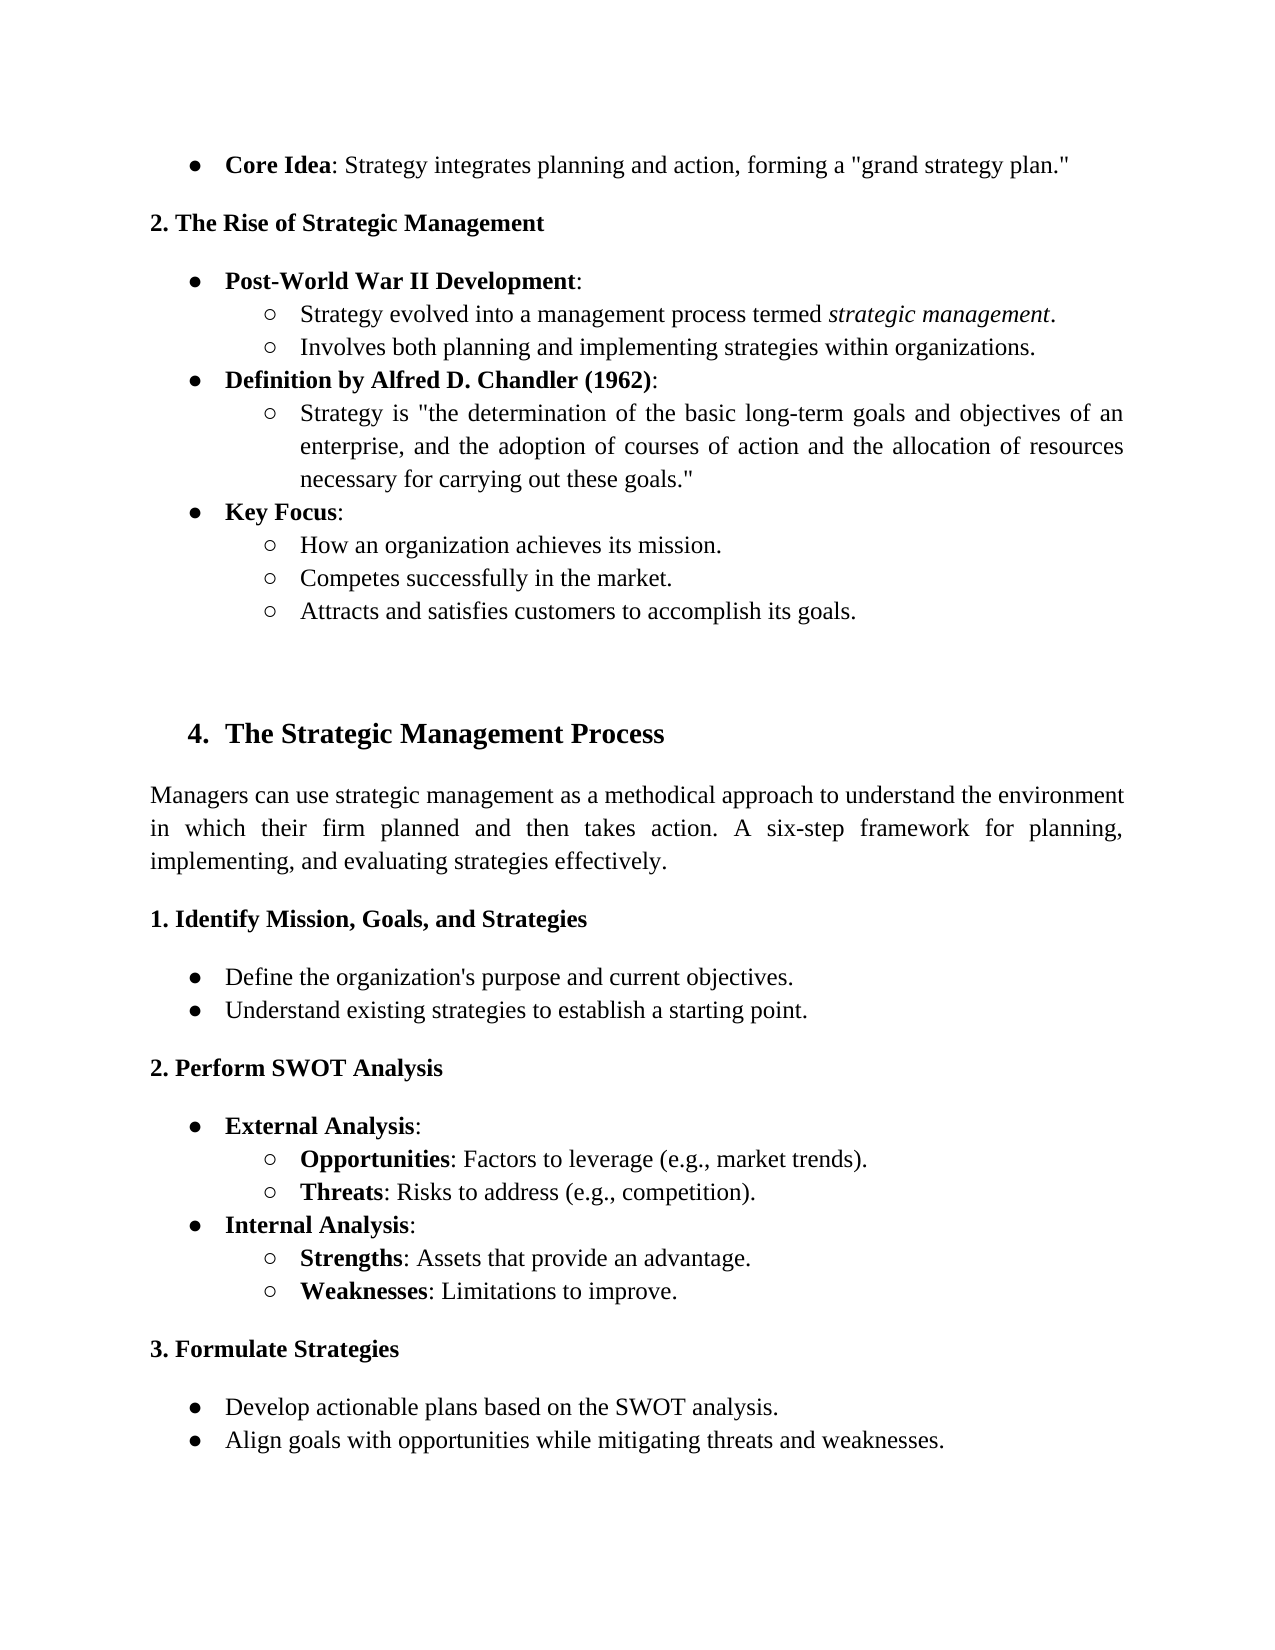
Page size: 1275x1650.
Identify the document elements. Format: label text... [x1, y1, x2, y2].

subtitle 1. Identify Mission, Goals, and Strategies [150, 904, 1125, 933]
list Competes successfully in the market. [262, 563, 1125, 592]
list Attracts and satisfies customers to accomplish its goals. [262, 596, 1125, 625]
list Strengths: Assets that provide an advantage. [262, 1243, 1125, 1272]
list Strategy evolved into a management process termed strategic management. [262, 299, 1125, 328]
list Definition by Alfred D. Chandler (1962): [187, 365, 1125, 394]
subtitle 2. The Rise of Strategic Management [150, 208, 1125, 237]
list Align goals with opportunities while mitigating threats and weaknesses. [187, 1425, 1125, 1454]
text Managers can use strategic management as a methodical approach to understand the environment in which their firm planned and then takes action. A six-step framework for planning, implementing, and evaluating strategies effectively. [150, 780, 1125, 875]
list Strategy is "the determination of the basic long-term goals and objectives of an enterprise, and the adoption of courses of action and the allocation of resources necessary for carrying out these goals." [262, 398, 1125, 493]
subtitle The Strategic Management Process [187, 716, 1125, 750]
list External Analysis: [187, 1111, 1125, 1140]
list Threats: Risks to address (e.g., competition). [262, 1177, 1125, 1206]
list Internal Analysis: [187, 1210, 1125, 1239]
list Opportunities: Factors to leverage (e.g., market trends). [262, 1144, 1125, 1173]
list Understand existing strategies to establish a starting point. [187, 995, 1125, 1024]
list Develop actionable plans based on the SWOT analysis. [187, 1392, 1125, 1421]
list Core Idea: Strategy integrates planning and action, forming a "grand strategy plan." [187, 150, 1125, 179]
list Define the organization's purpose and current objectives. [187, 962, 1125, 991]
subtitle 2. Perform SWOT Analysis [150, 1053, 1125, 1082]
list Weaknesses: Limitations to improve. [262, 1276, 1125, 1305]
list Post-World War II Development: [187, 266, 1125, 295]
list How an organization achieves its mission. [262, 530, 1125, 559]
list Involves both planning and implementing strategies within organizations. [262, 332, 1125, 361]
list Key Focus: [187, 497, 1125, 526]
subtitle 3. Formulate Strategies [150, 1334, 1125, 1363]
